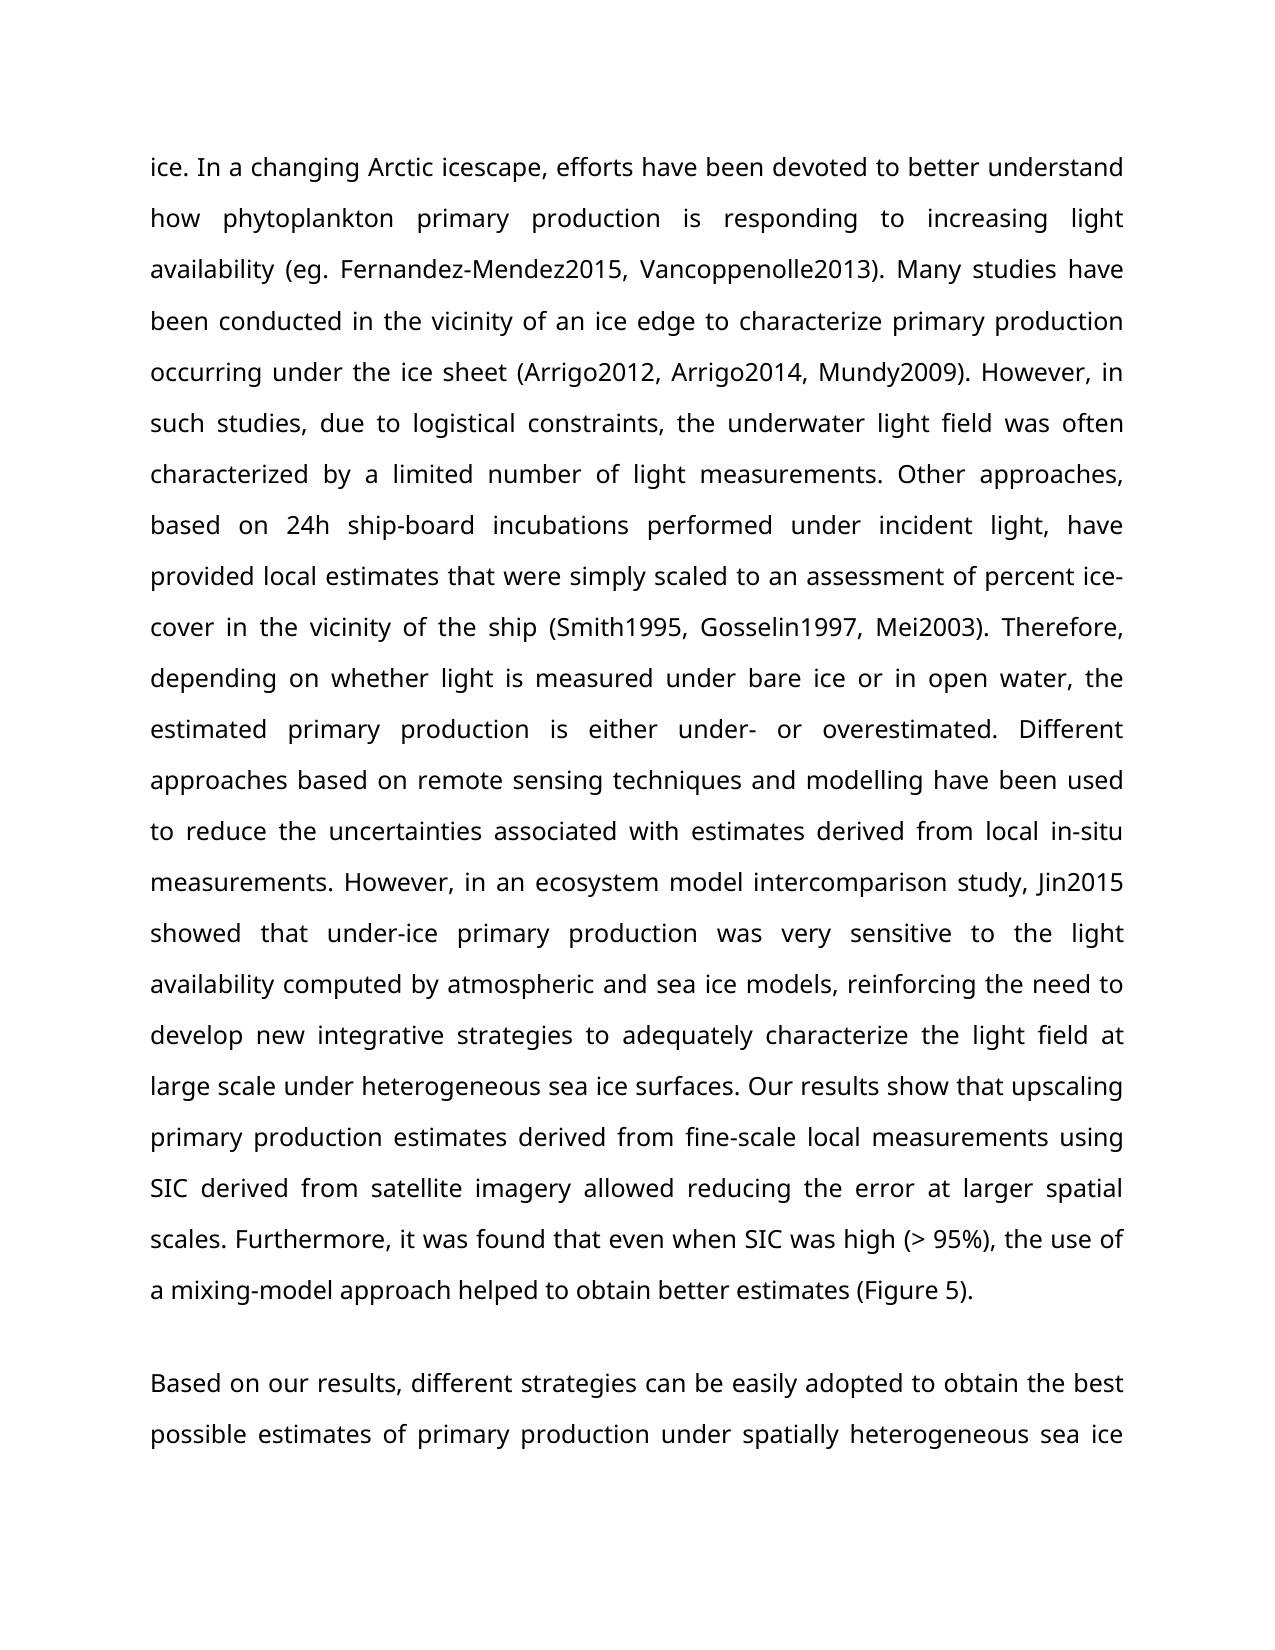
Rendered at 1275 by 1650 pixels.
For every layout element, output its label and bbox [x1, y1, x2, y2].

text [150, 150, 1125, 1307]
text [150, 1366, 1125, 1451]
